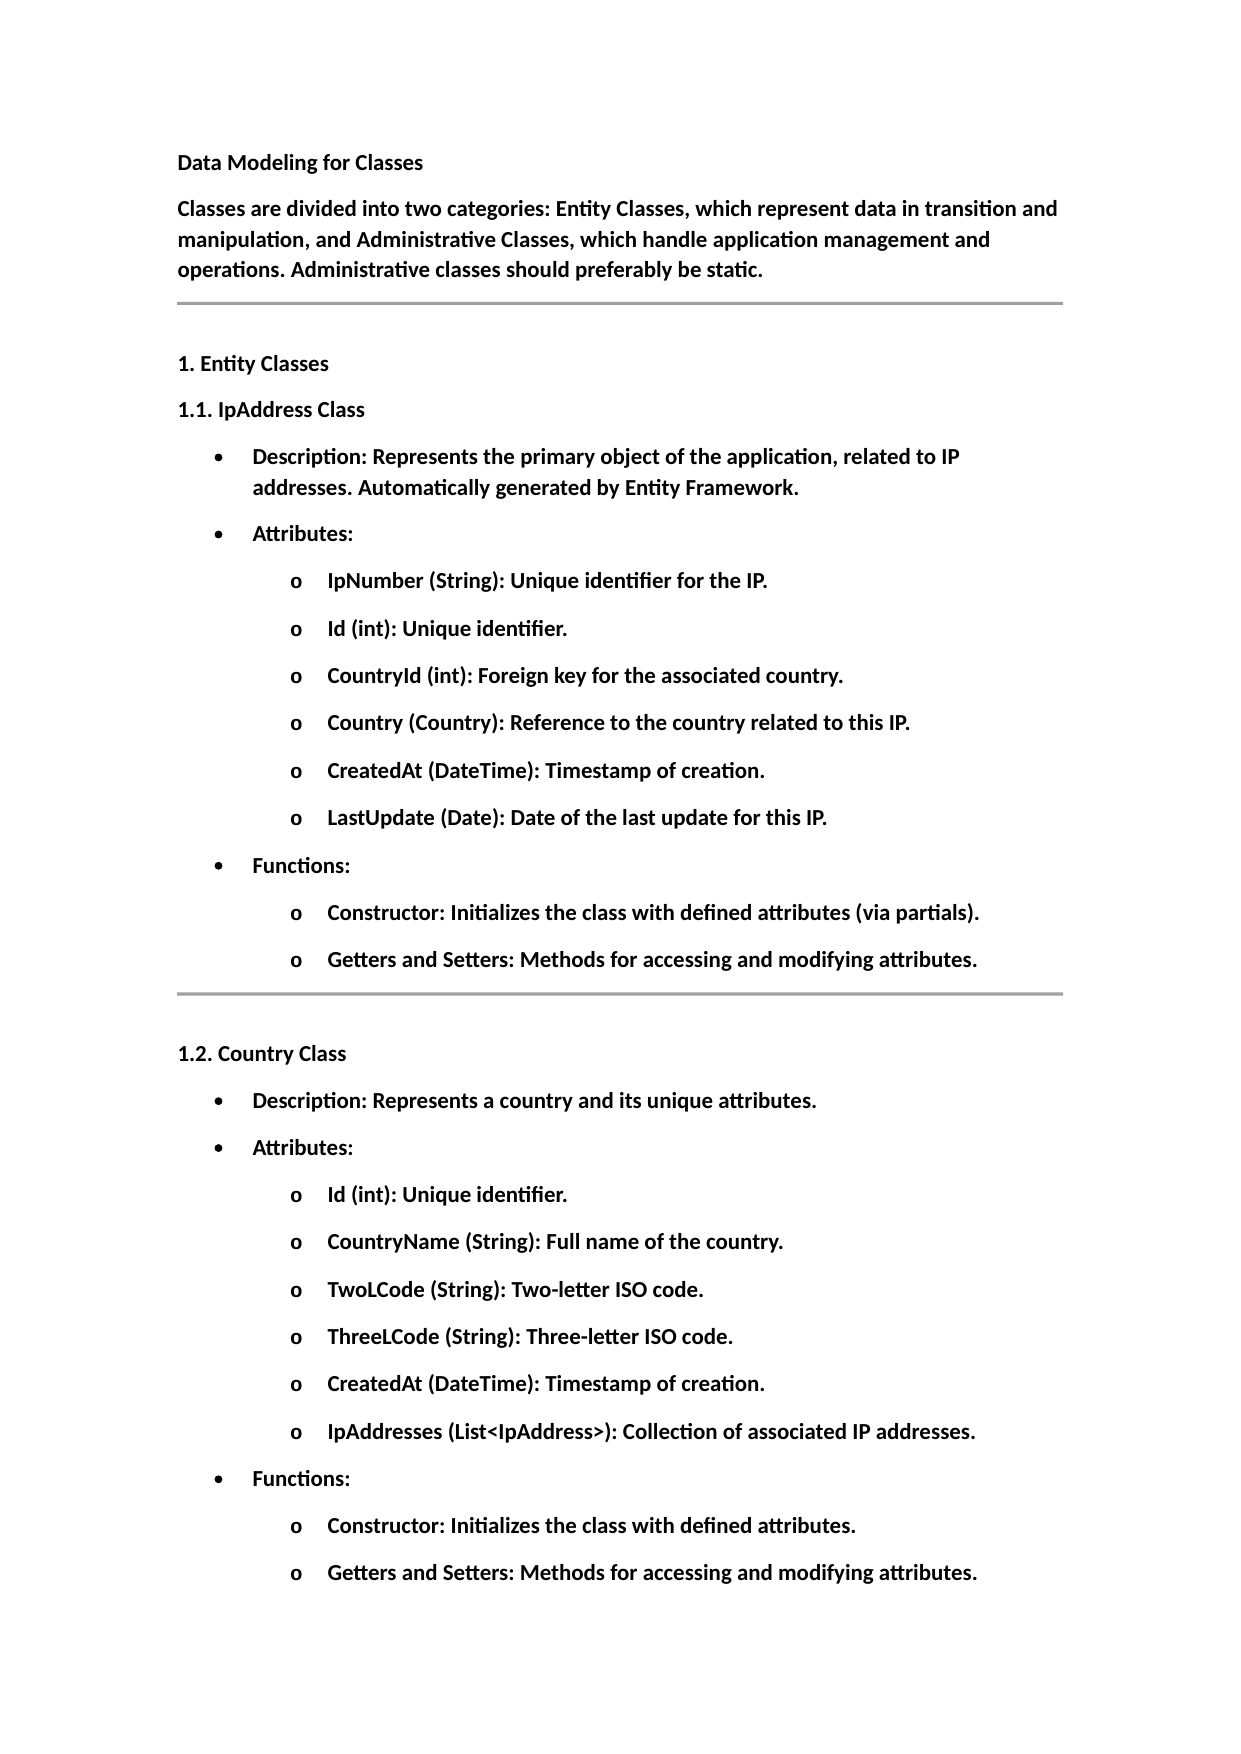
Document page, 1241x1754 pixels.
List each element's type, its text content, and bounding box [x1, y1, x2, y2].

text 1.2. Country Class [177, 1039, 1063, 1067]
list Id (int): Unique identifier. [290, 614, 1063, 642]
text Classes are divided into two categories: Entity Classes, which represent data in transition and manipulation, and Administrative Classes, which handle application management and operations. Administrative classes should preferably be static. [177, 194, 1063, 283]
list CreatedAt (DateTime): Timestamp of creation. [290, 756, 1063, 784]
text Data Modeling for Classes [177, 148, 1063, 176]
list LastUpdate (Date): Date of the last update for this IP. [290, 803, 1063, 832]
list CountryName (String): Full name of the country. [290, 1227, 1063, 1256]
list Id (int): Unique identifier. [290, 1180, 1063, 1208]
list IpNumber (String): Unique identifier for the IP. [290, 566, 1063, 595]
list Country (Country): Reference to the country related to this IP. [290, 708, 1063, 737]
list Functions: [215, 851, 1063, 879]
list CreatedAt (DateTime): Timestamp of creation. [290, 1369, 1063, 1398]
list Constructor: Initializes the class with defined attributes (via partials). [290, 898, 1063, 926]
list Constructor: Initializes the class with defined attributes. [290, 1511, 1063, 1540]
list Description: Represents the primary object of the application, related to IP addresses. Automatically generated by Entity Framework. [215, 442, 1063, 501]
list ThreeLCode (String): Three-letter ISO code. [290, 1322, 1063, 1351]
text 1. Entity Classes [177, 349, 1063, 377]
text 1.1. IpAddress Class [177, 396, 1063, 423]
list Getters and Setters: Methods for accessing and modifying attributes. [290, 945, 1063, 973]
list Attributes: [215, 1133, 1063, 1161]
list Description: Represents a country and its unique attributes. [215, 1086, 1063, 1114]
list IpAddresses (List<IpAddress>): Collection of associated IP addresses. [290, 1417, 1063, 1445]
list Attributes: [215, 519, 1063, 547]
list CountryId (int): Foreign key for the associated country. [290, 661, 1063, 690]
list Functions: [215, 1464, 1063, 1492]
list TwoLCode (String): Two-letter ISO code. [290, 1275, 1063, 1303]
list Getters and Setters: Methods for accessing and modifying attributes. [290, 1558, 1063, 1587]
